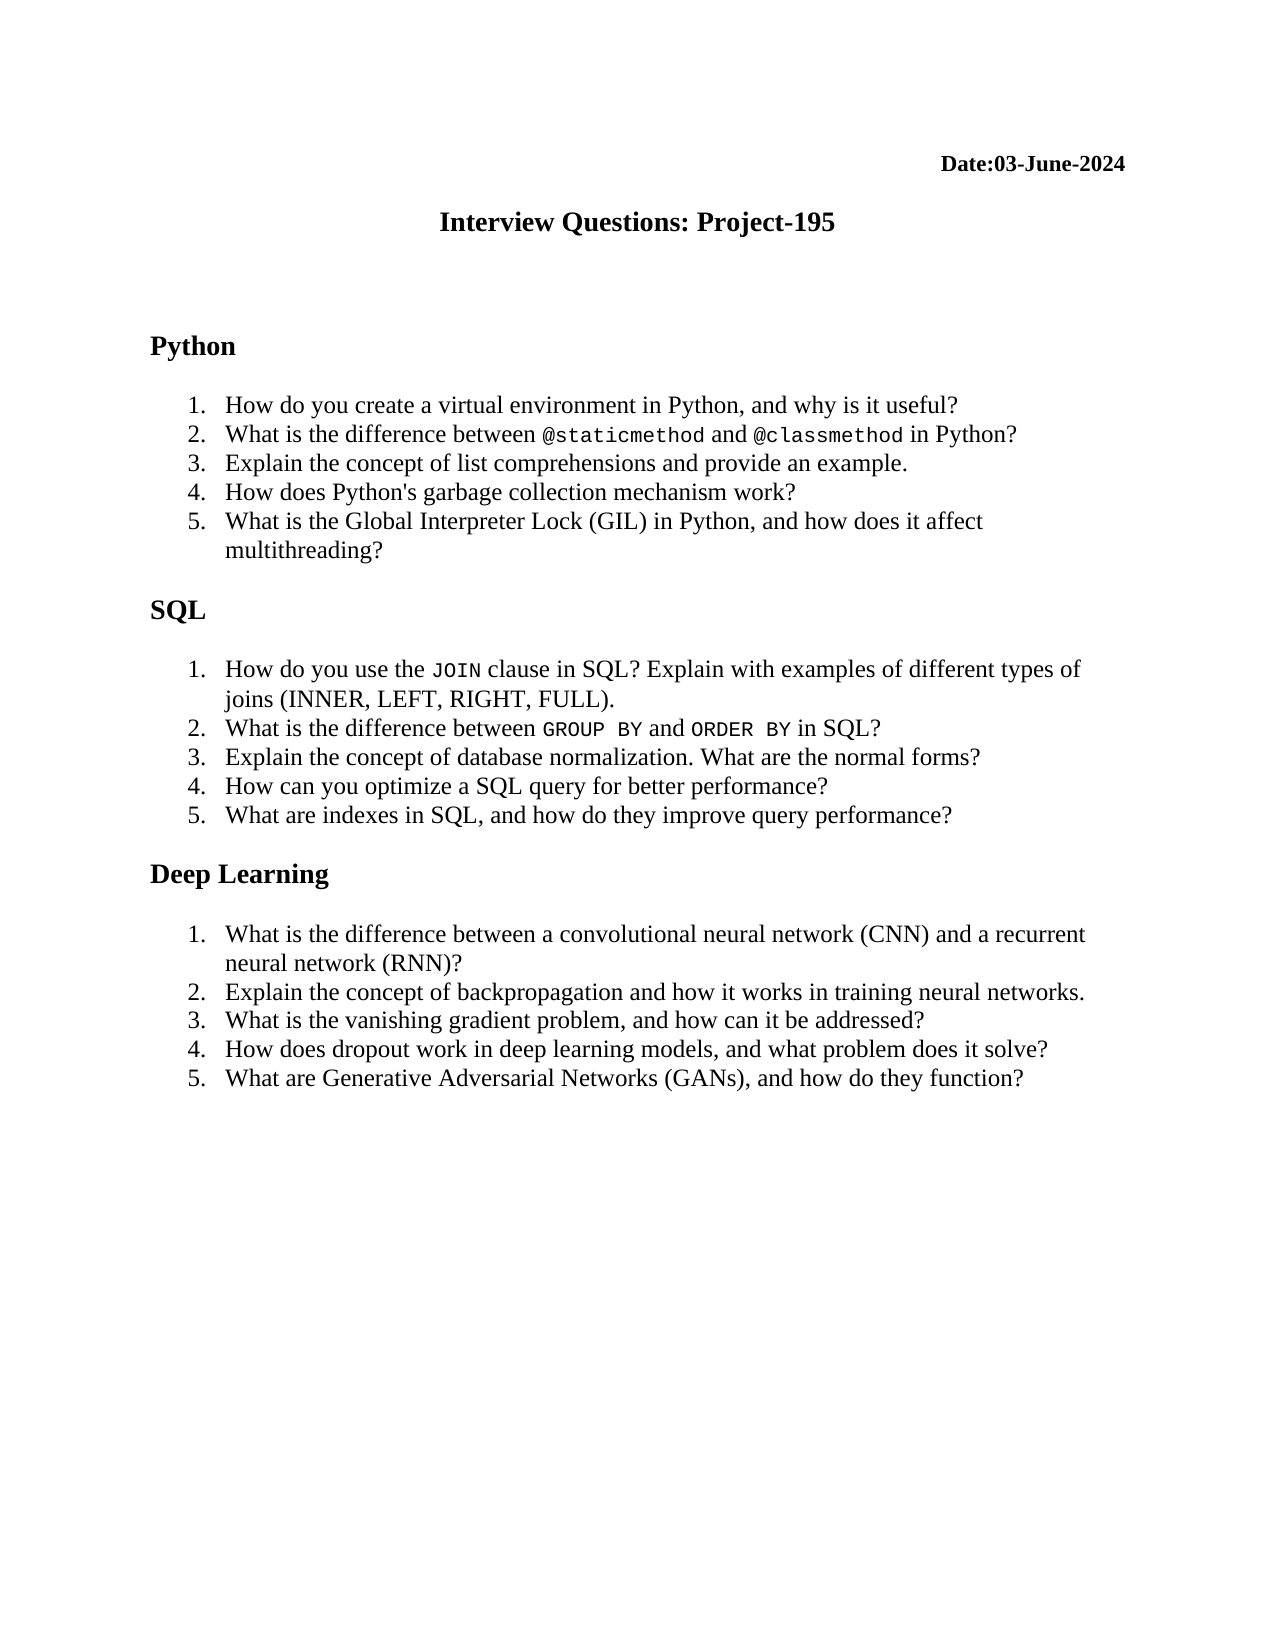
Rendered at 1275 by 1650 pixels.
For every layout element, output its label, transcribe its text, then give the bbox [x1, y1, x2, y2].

list How do you use the JOIN clause in SQL? Explain with examples of different types of joins (INNER, LEFT, RIGHT, FULL). [187, 654, 1125, 713]
text Deep Learning [150, 858, 1125, 890]
list What are Generative Adversarial Networks (GANs), and how do they function? [187, 1063, 1125, 1092]
list What is the difference between @staticmethod and @classmethod in Python? [187, 419, 1125, 448]
list Explain the concept of list comprehensions and provide an example. [187, 448, 1125, 477]
list Explain the concept of backpropagation and how it works in training neural networks. [187, 977, 1125, 1005]
text Interview Questions: Project-195 [150, 206, 1125, 238]
list Explain the concept of database normalization. What are the normal forms? [187, 742, 1125, 771]
list How does Python's garbage collection mechanism work? [187, 477, 1125, 506]
list What is the difference between GROUP BY and ORDER BY in SQL? [187, 713, 1125, 742]
list How can you optimize a SQL query for better performance? [187, 771, 1125, 800]
list How do you create a virtual environment in Python, and why is it useful? [187, 390, 1125, 419]
list What is the Global Interpreter Lock (GIL) in Python, and how does it affect multithreading? [187, 506, 1125, 563]
list What is the vanishing gradient problem, and how can it be addressed? [187, 1005, 1125, 1034]
text Date:03-June-2024 [150, 150, 1125, 176]
list What is the difference between a convolutional neural network (CNN) and a recurrent neural network (RNN)? [187, 919, 1125, 977]
text SQL [150, 593, 1125, 625]
list How does dropout work in deep learning models, and what problem does it solve? [187, 1034, 1125, 1063]
text Python [150, 329, 1125, 361]
list What are indexes in SQL, and how do they improve query performance? [187, 800, 1125, 828]
